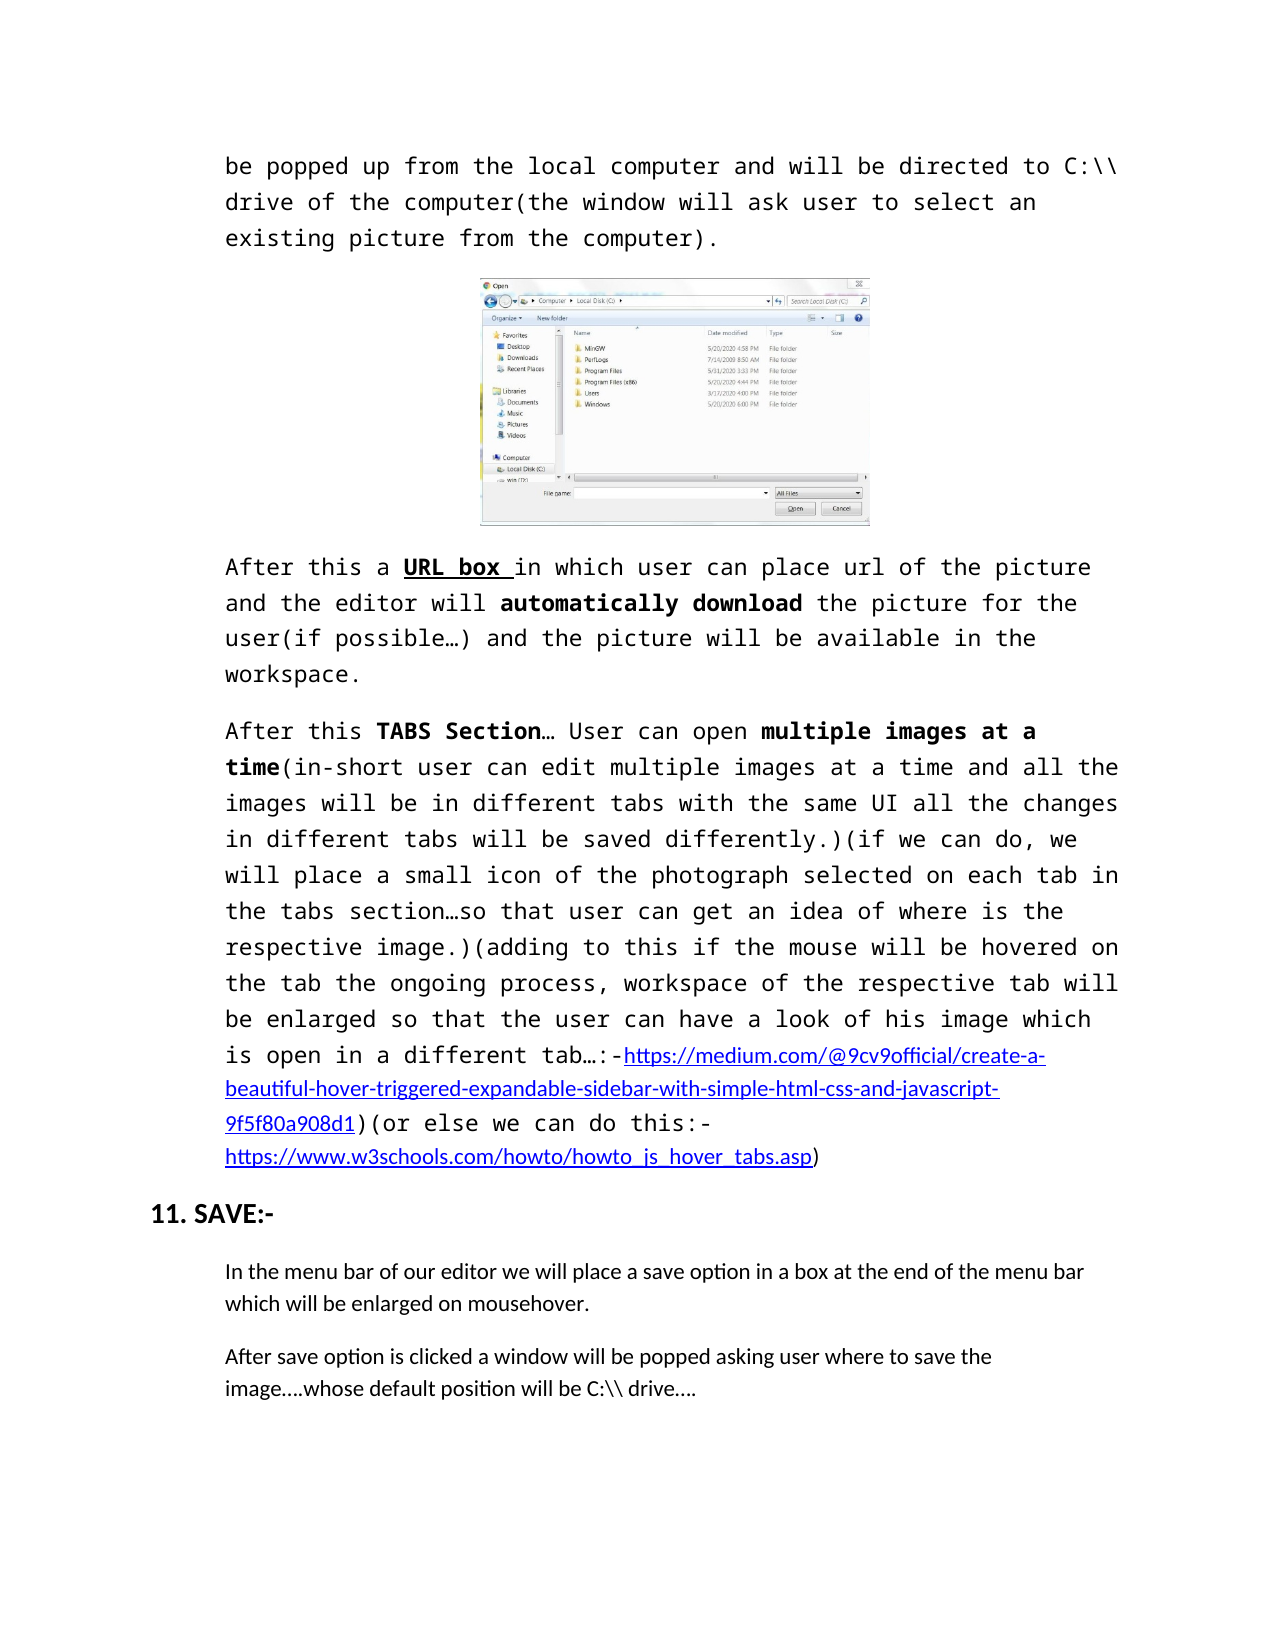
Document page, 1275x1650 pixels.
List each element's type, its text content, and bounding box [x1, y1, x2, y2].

text In the menu bar of our editor we will place a save option in a box at the end of the menu bar which will be enlarged on mousehover. [225, 1257, 1125, 1317]
text After save option is clicked a window will be popped asking user where to save the image….whose default position will be C:\\ drive…. [225, 1342, 1125, 1402]
text 11. SAVE:- [150, 1195, 1125, 1231]
text After this TABS Section… User can open multiple images at a time(in-short user can edit multiple images at a time and all the images will be in different tabs with the same UI all the changes in different tabs will be saved differently.)(if we can do, we will place a small icon of the photograph selected on each tab in the tabs section…so that user can get an idea of where is the respective image.)(adding to this if the mouse will be hovered on the tab the ongoing process, workspace of the respective tab will be enlarged so that the user can have a look of his image which is open in a different tab…:-https://medium.com/@9cv9official/create-a-beautiful-hover-triggered-expandable-sidebar-with-simple-html-css-and-javascript-9f5f80a908d1)(or else we can do this:- https://www.w3schools.com/howto/howto_js_hover_tabs.asp) [225, 715, 1125, 1170]
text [225, 150, 1125, 253]
text After this a URL box in which user can place url of the picture and the editor will automatically download the picture for the user(if possible…) and the picture will be available in the workspace. [225, 551, 1125, 689]
picture [480, 278, 870, 526]
